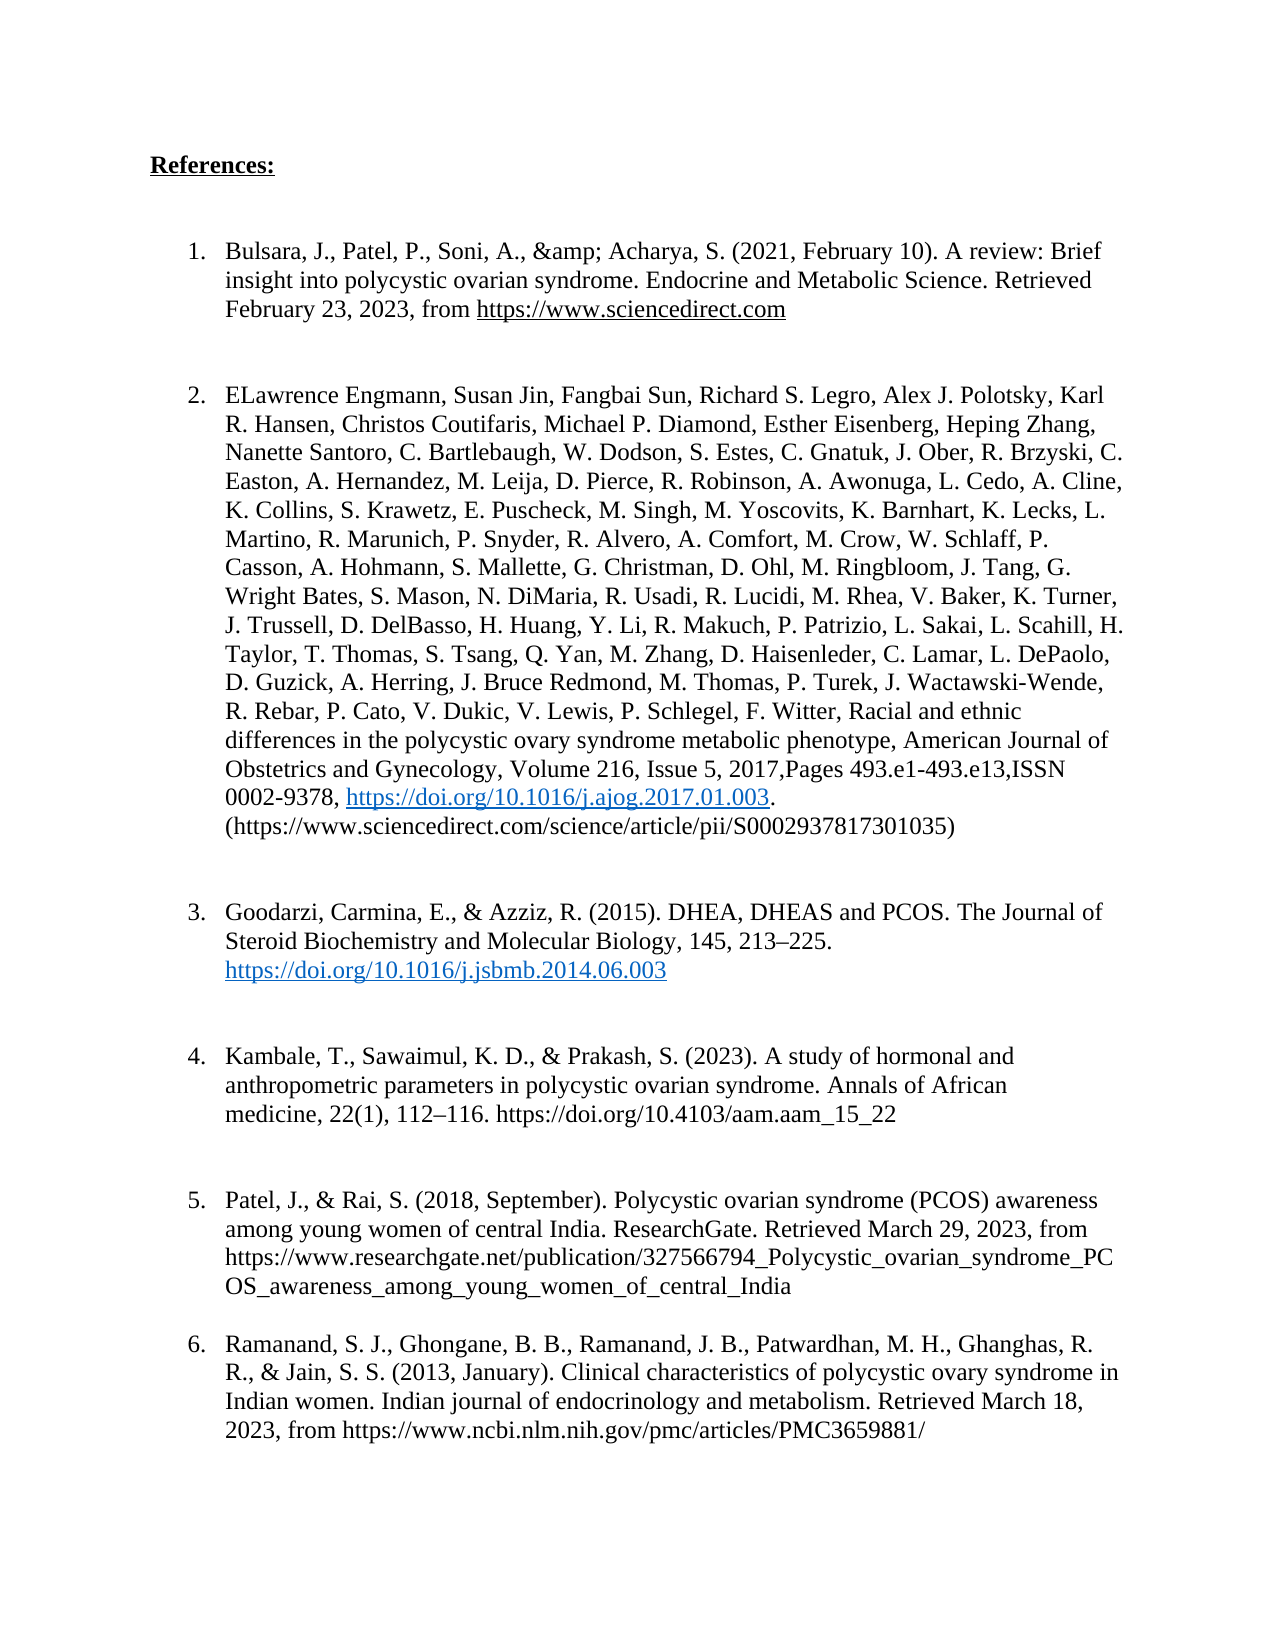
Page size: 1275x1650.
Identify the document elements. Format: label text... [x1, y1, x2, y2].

text References: [150, 150, 1125, 179]
list ELawrence Engmann, Susan Jin, Fangbai Sun, Richard S. Legro, Alex J. Polotsky, Karl R. Hansen, Christos Coutifaris, Michael P. Diamond, Esther Eisenberg, Heping Zhang, Nanette Santoro, C. Bartlebaugh, W. Dodson, S. Estes, C. Gnatuk, J. Ober, R. Brzyski, C. Easton, A. Hernandez, M. Leija, D. Pierce, R. Robinson, A. Awonuga, L. Cedo, A. Cline, K. Collins, S. Krawetz, E. Puscheck, M. Singh, M. Yoscovits, K. Barnhart, K. Lecks, L. Martino, R. Marunich, P. Snyder, R. Alvero, A. Comfort, M. Crow, W. Schlaff, P. Casson, A. Hohmann, S. Mallette, G. Christman, D. Ohl, M. Ringbloom, J. Tang, G. Wright Bates, S. Mason, N. DiMaria, R. Usadi, R. Lucidi, M. Rhea, V. Baker, K. Turner, J. Trussell, D. DelBasso, H. Huang, Y. Li, R. Makuch, P. Patrizio, L. Sakai, L. Scahill, H. Taylor, T. Thomas, S. Tsang, Q. Yan, M. Zhang, D. Haisenleder, C. Lamar, L. DePaolo, D. Guzick, A. Herring, J. Bruce Redmond, M. Thomas, P. Turek, J. Wactawski-Wende, R. Rebar, P. Cato, V. Dukic, V. Lewis, P. Schlegel, F. Witter, Racial and ethnic differences in the polycystic ovary syndrome metabolic phenotype, American Journal of Obstetrics and Gynecology, Volume 216, Issue 5, 2017,Pages 493.e1-493.e13,ISSN 0002-9378, https://doi.org/10.1016/j.ajog.2017.01.003. (https://www.sciencedirect.com/science/article/pii/S0002937817301035) [187, 380, 1125, 840]
list Kambale, T., Sawaimul, K. D., & Prakash, S. (2023). A study of hormonal and anthropometric parameters in polycystic ovarian syndrome. Annals of African medicine, 22(1), 112–116. https://doi.org/10.4103/aam.aam_15_22 [187, 1041, 1125, 1127]
list Goodarzi, Carmina, E., & Azziz, R. (2015). DHEA, DHEAS and PCOS. The Journal of Steroid Biochemistry and Molecular Biology, 145, 213–225. https://doi.org/10.1016/j.jsbmb.2014.06.003 [187, 897, 1125, 984]
list Patel, J., & Rai, S. (2018, September). Polycystic ovarian syndrome (PCOS) awareness among young women of central India. ResearchGate. Retrieved March 29, 2023, from https://www.researchgate.net/publication/327566794_Polycystic_ovarian_syndrome_PCOS_awareness_among_young_women_of_central_India [187, 1185, 1125, 1300]
list Bulsara, J., Patel, P., Soni, A., &amp; Acharya, S. (2021, February 10). A review: Brief insight into polycystic ovarian syndrome. Endocrine and Metabolic Science. Retrieved February 23, 2023, from https://www.sciencedirect.com [187, 236, 1125, 322]
list Ramanand, S. J., Ghongane, B. B., Ramanand, J. B., Patwardhan, M. H., Ghanghas, R. R., & Jain, S. S. (2013, January). Clinical characteristics of polycystic ovary syndrome in Indian women. Indian journal of endocrinology and metabolism. Retrieved March 18, 2023, from https://www.ncbi.nlm.nih.gov/pmc/articles/PMC3659881/ [187, 1329, 1125, 1444]
